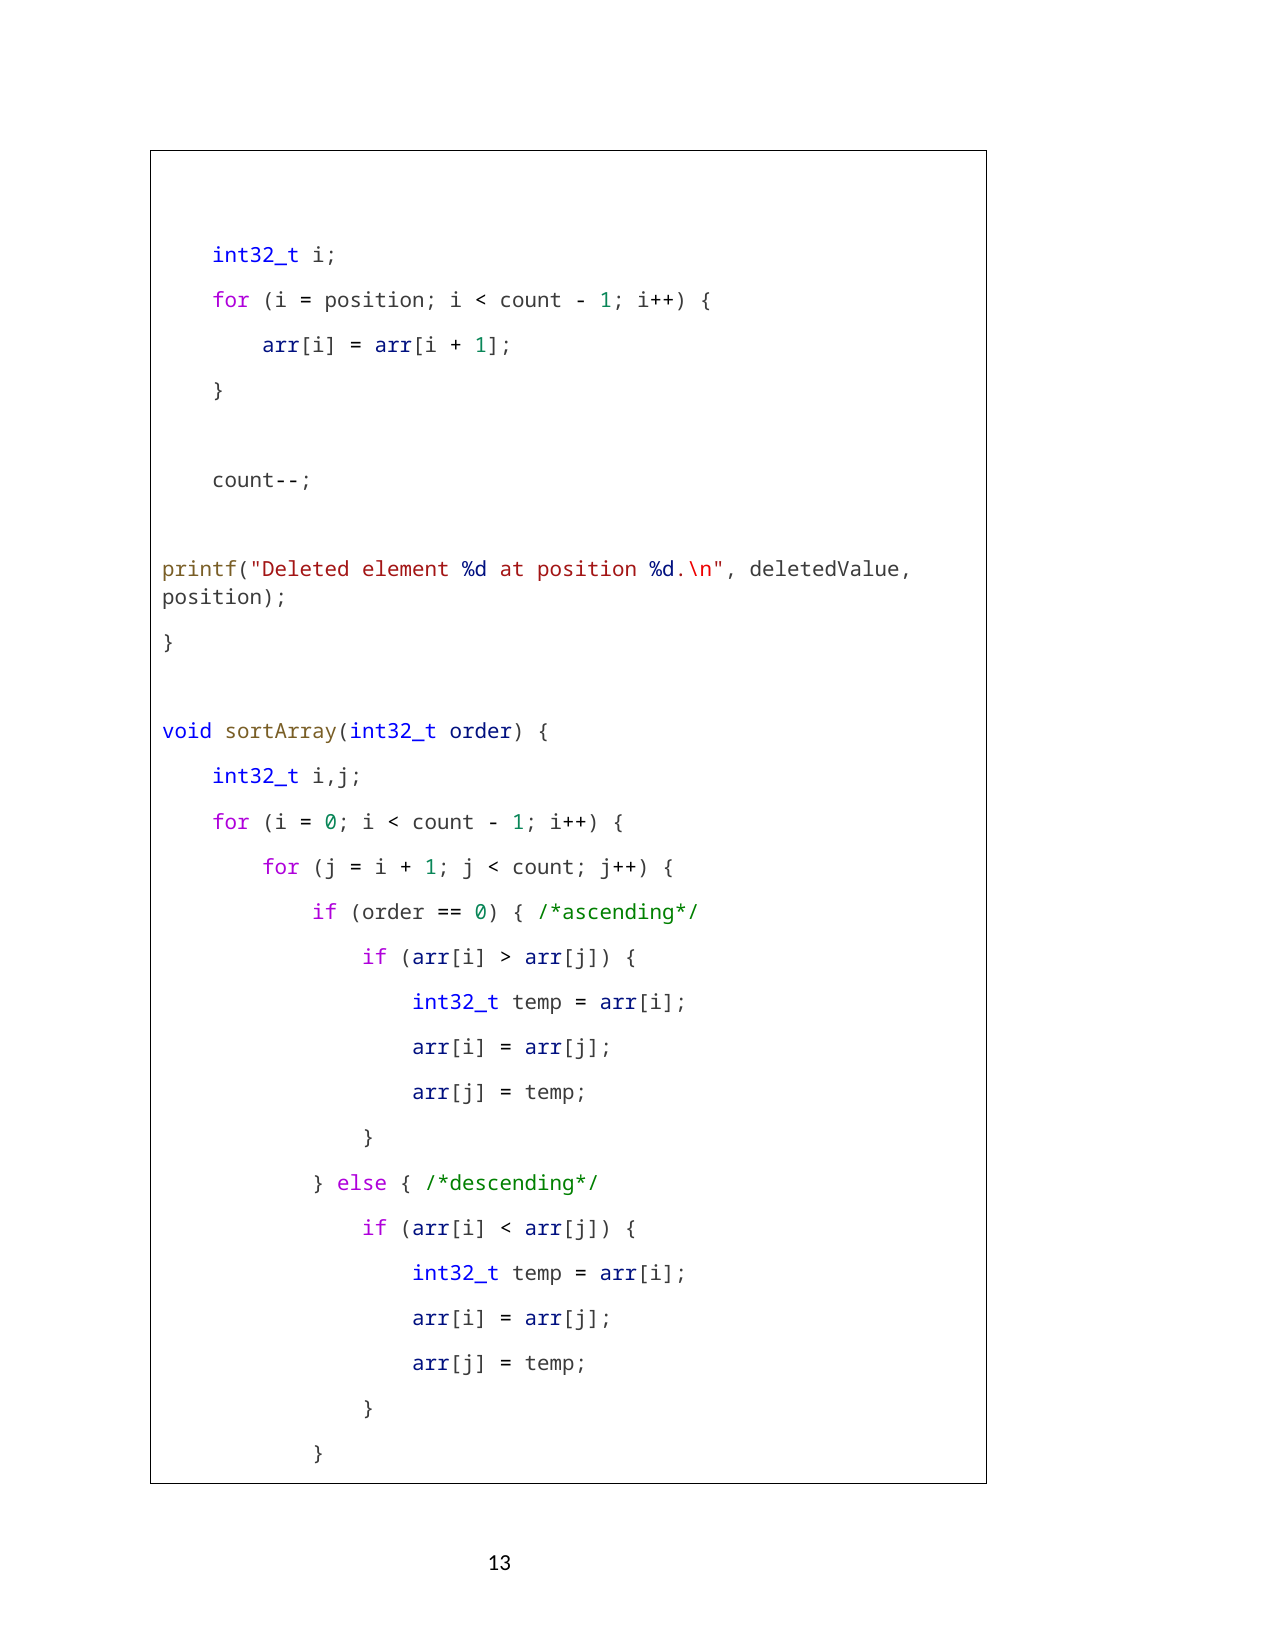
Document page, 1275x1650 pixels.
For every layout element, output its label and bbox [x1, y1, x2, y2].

table_header [151, 151, 986, 1483]
